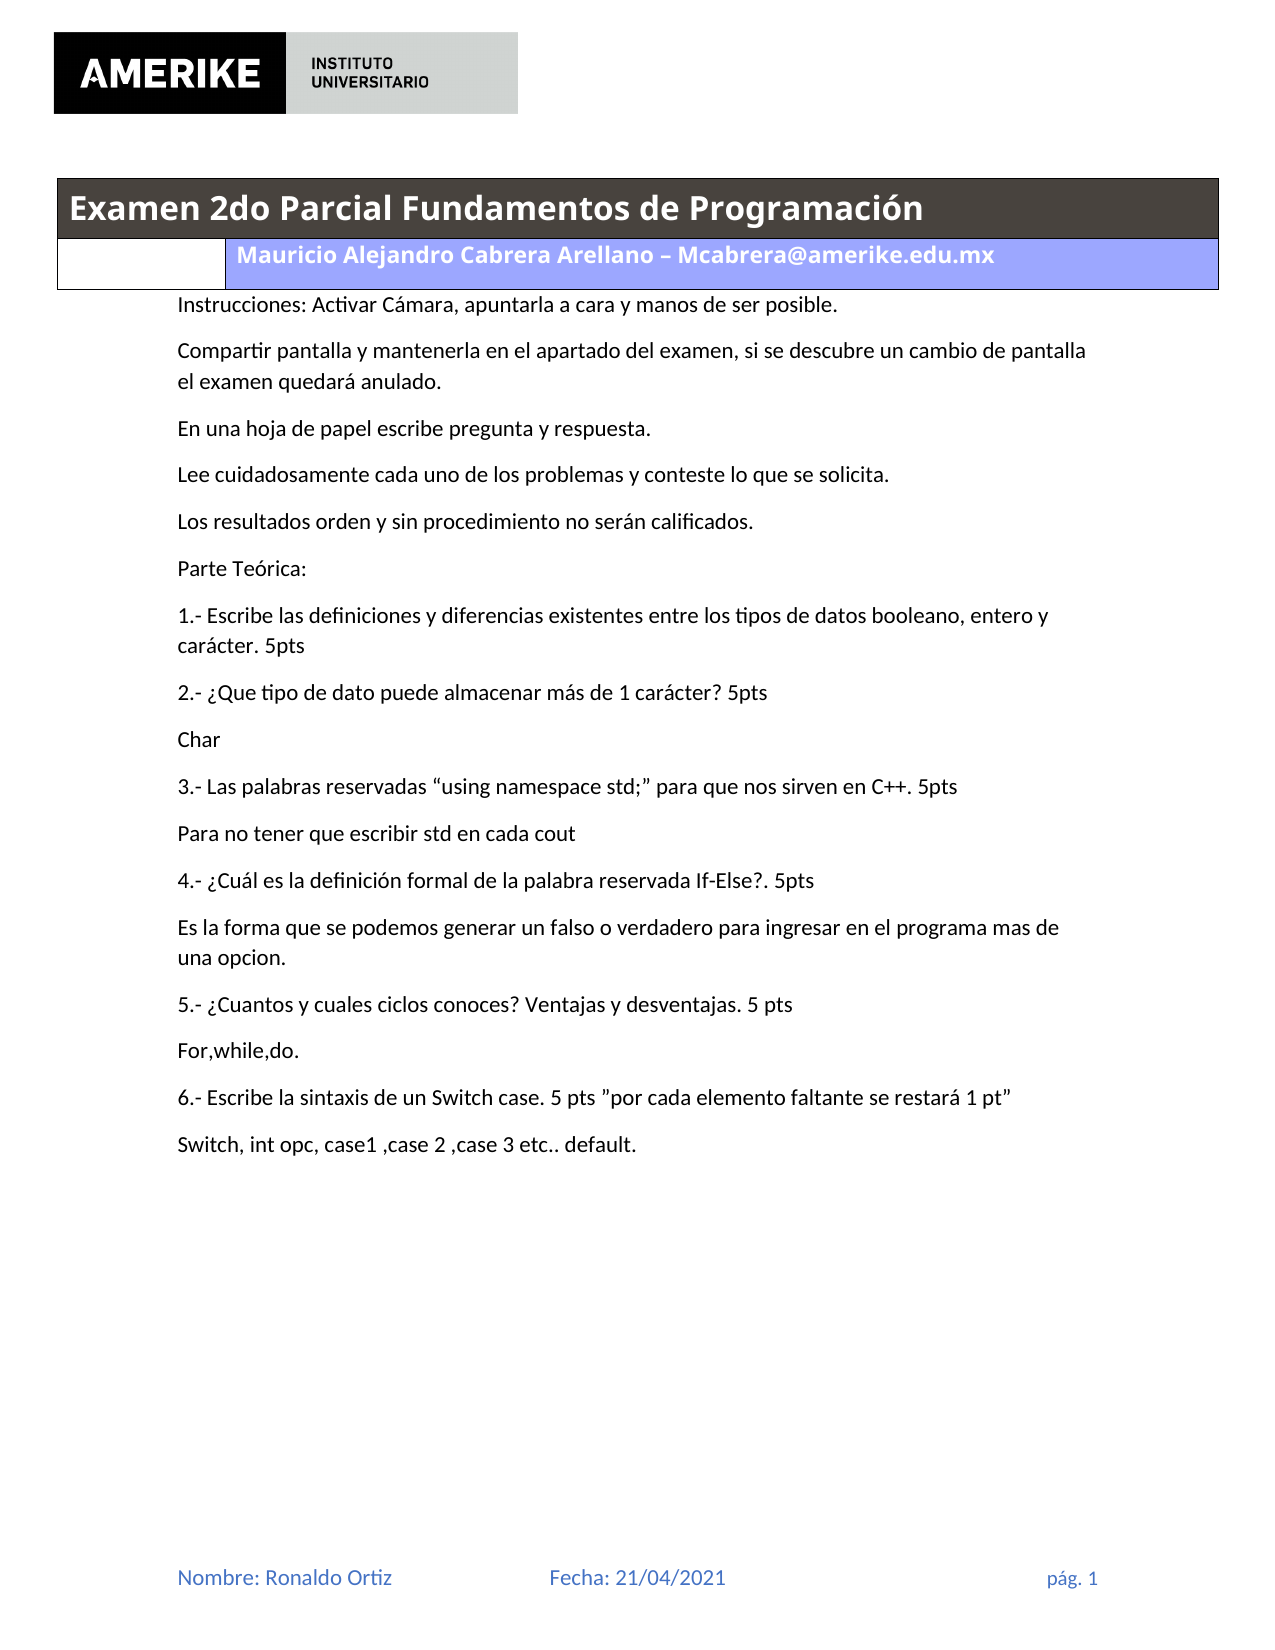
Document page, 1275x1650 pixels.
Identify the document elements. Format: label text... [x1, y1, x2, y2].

text 1.- Escribe las definiciones y diferencias existentes entre los tipos de datos booleano, entero y carácter. 5pts [177, 601, 1098, 659]
picture [53, 32, 518, 114]
text Instrucciones: Activar Cámara, apuntarla a cara y manos de ser posible. [177, 290, 1098, 318]
table_cell Mauricio Alejandro Cabrera Arellano – Mcabrera@amerike.edu.mx [226, 239, 1218, 289]
table_header Examen 2do Parcial Fundamentos de Programación [58, 179, 1218, 238]
text Para no tener que escribir std en cada cout [177, 819, 1098, 847]
text 4.- ¿Cuál es la definición formal de la palabra reservada If-Else?. 5pts [177, 866, 1098, 894]
text 2.- ¿Que tipo de dato puede almacenar más de 1 carácter? 5pts [177, 678, 1098, 706]
text Los resultados orden y sin procedimiento no serán calificados. [177, 507, 1098, 536]
text Char [177, 725, 1098, 753]
text 6.- Escribe la sintaxis de un Switch case. 5 pts ”por cada elemento faltante se restará 1 pt” [177, 1083, 1098, 1112]
text Parte Teórica: [177, 554, 1098, 582]
text For,while,do. [177, 1037, 1098, 1065]
text Es la forma que se podemos generar un falso o verdadero para ingresar en el programa mas de una opcion. [177, 913, 1098, 971]
table_cell [58, 239, 225, 289]
text Switch, int opc, case1 ,case 2 ,case 3 etc.. default. [177, 1130, 1098, 1158]
text En una hoja de papel escribe pregunta y respuesta. [177, 414, 1098, 442]
text Lee cuidadosamente cada uno de los problemas y conteste lo que se solicita. [177, 461, 1098, 489]
text Compartir pantalla y mantenerla en el apartado del examen, si se descubre un cambio de pantalla el examen quedará anulado. [177, 337, 1098, 395]
text 3.- Las palabras reservadas “using namespace std;” para que nos sirven en C++. 5pts [177, 772, 1098, 800]
text 5.- ¿Cuantos y cuales ciclos conoces? Ventajas y desventajas. 5 pts [177, 990, 1098, 1018]
